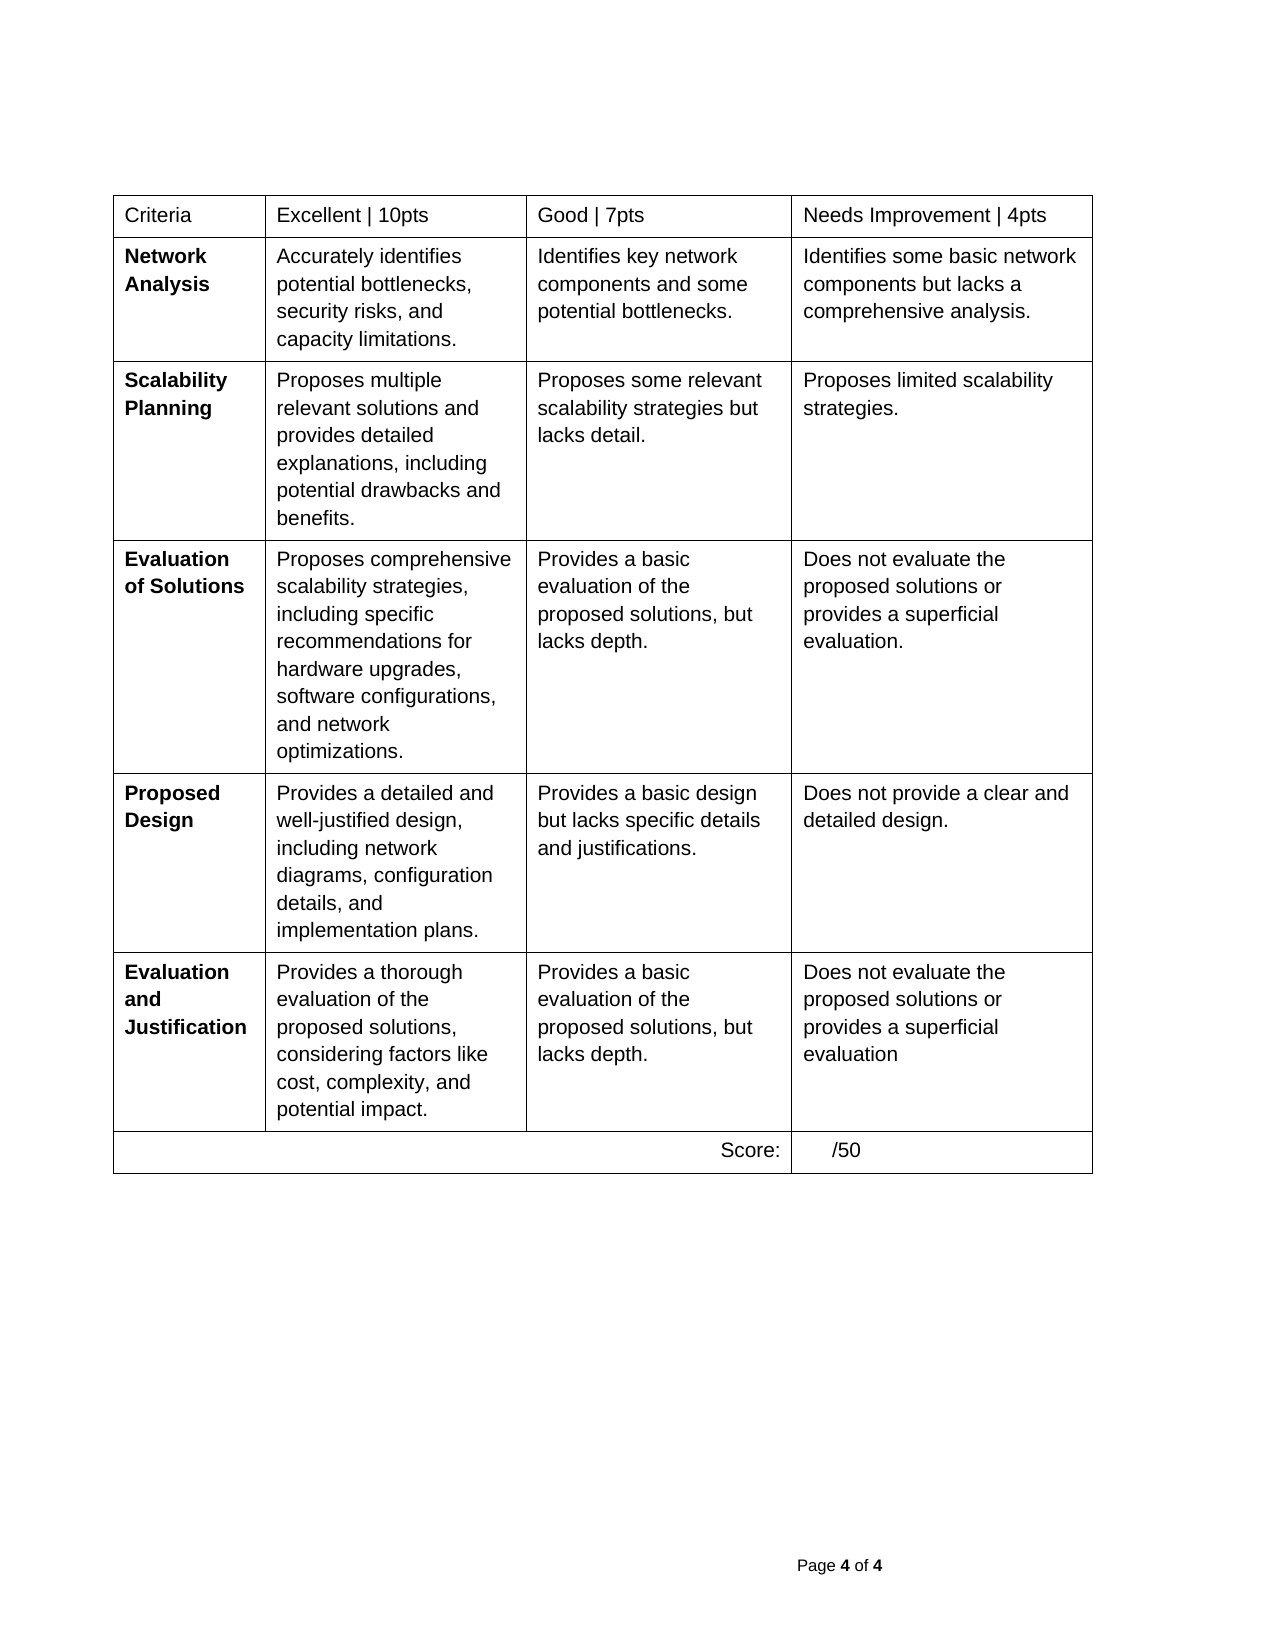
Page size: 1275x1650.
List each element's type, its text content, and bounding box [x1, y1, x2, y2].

table_cell Accurately identifies potential bottlenecks, security risks, and capacity limitations. [266, 238, 526, 361]
table_cell Does not provide a clear and detailed design. [792, 774, 1092, 952]
table_cell Does not evaluate the proposed solutions or provides a superficial evaluation. [792, 541, 1092, 773]
table_cell Proposes multiple relevant solutions and provides detailed explanations, including potential drawbacks and benefits. [266, 362, 526, 539]
table_cell Score: [114, 1132, 791, 1172]
table_header Good | 7pts [527, 196, 791, 237]
table_cell Scalability Planning [114, 362, 265, 539]
table_cell Does not evaluate the proposed solutions or provides a superficial evaluation [792, 953, 1092, 1131]
table_cell Proposed Design [114, 774, 265, 952]
table_cell Provides a basic evaluation of the proposed solutions, but lacks depth. [527, 541, 791, 773]
table_cell Provides a basic evaluation of the proposed solutions, but lacks depth. [527, 953, 791, 1131]
table_cell Identifies some basic network components but lacks a comprehensive analysis. [792, 238, 1092, 361]
table_cell Provides a thorough evaluation of the proposed solutions, considering factors like cost, complexity, and potential impact. [266, 953, 526, 1131]
table_cell /50 [792, 1132, 1092, 1172]
table_cell Network Analysis [114, 238, 265, 361]
table_cell Proposes some relevant scalability strategies but lacks detail. [527, 362, 791, 539]
table_header Needs Improvement | 4pts [792, 196, 1092, 237]
table_cell Provides a detailed and well-justified design, including network diagrams, configuration details, and implementation plans. [266, 774, 526, 952]
table_header Excellent | 10pts [266, 196, 526, 237]
table_cell Evaluation of Solutions [114, 541, 265, 773]
table_cell Proposes comprehensive scalability strategies, including specific recommendations for hardware upgrades, software configurations, and network optimizations. [266, 541, 526, 773]
table_header Criteria [114, 196, 265, 237]
table_cell Provides a basic design but lacks specific details and justifications. [527, 774, 791, 952]
table_cell Identifies key network components and some potential bottlenecks. [527, 238, 791, 361]
table_cell Evaluation and Justification [114, 953, 265, 1131]
table_cell Proposes limited scalability strategies. [792, 362, 1092, 539]
